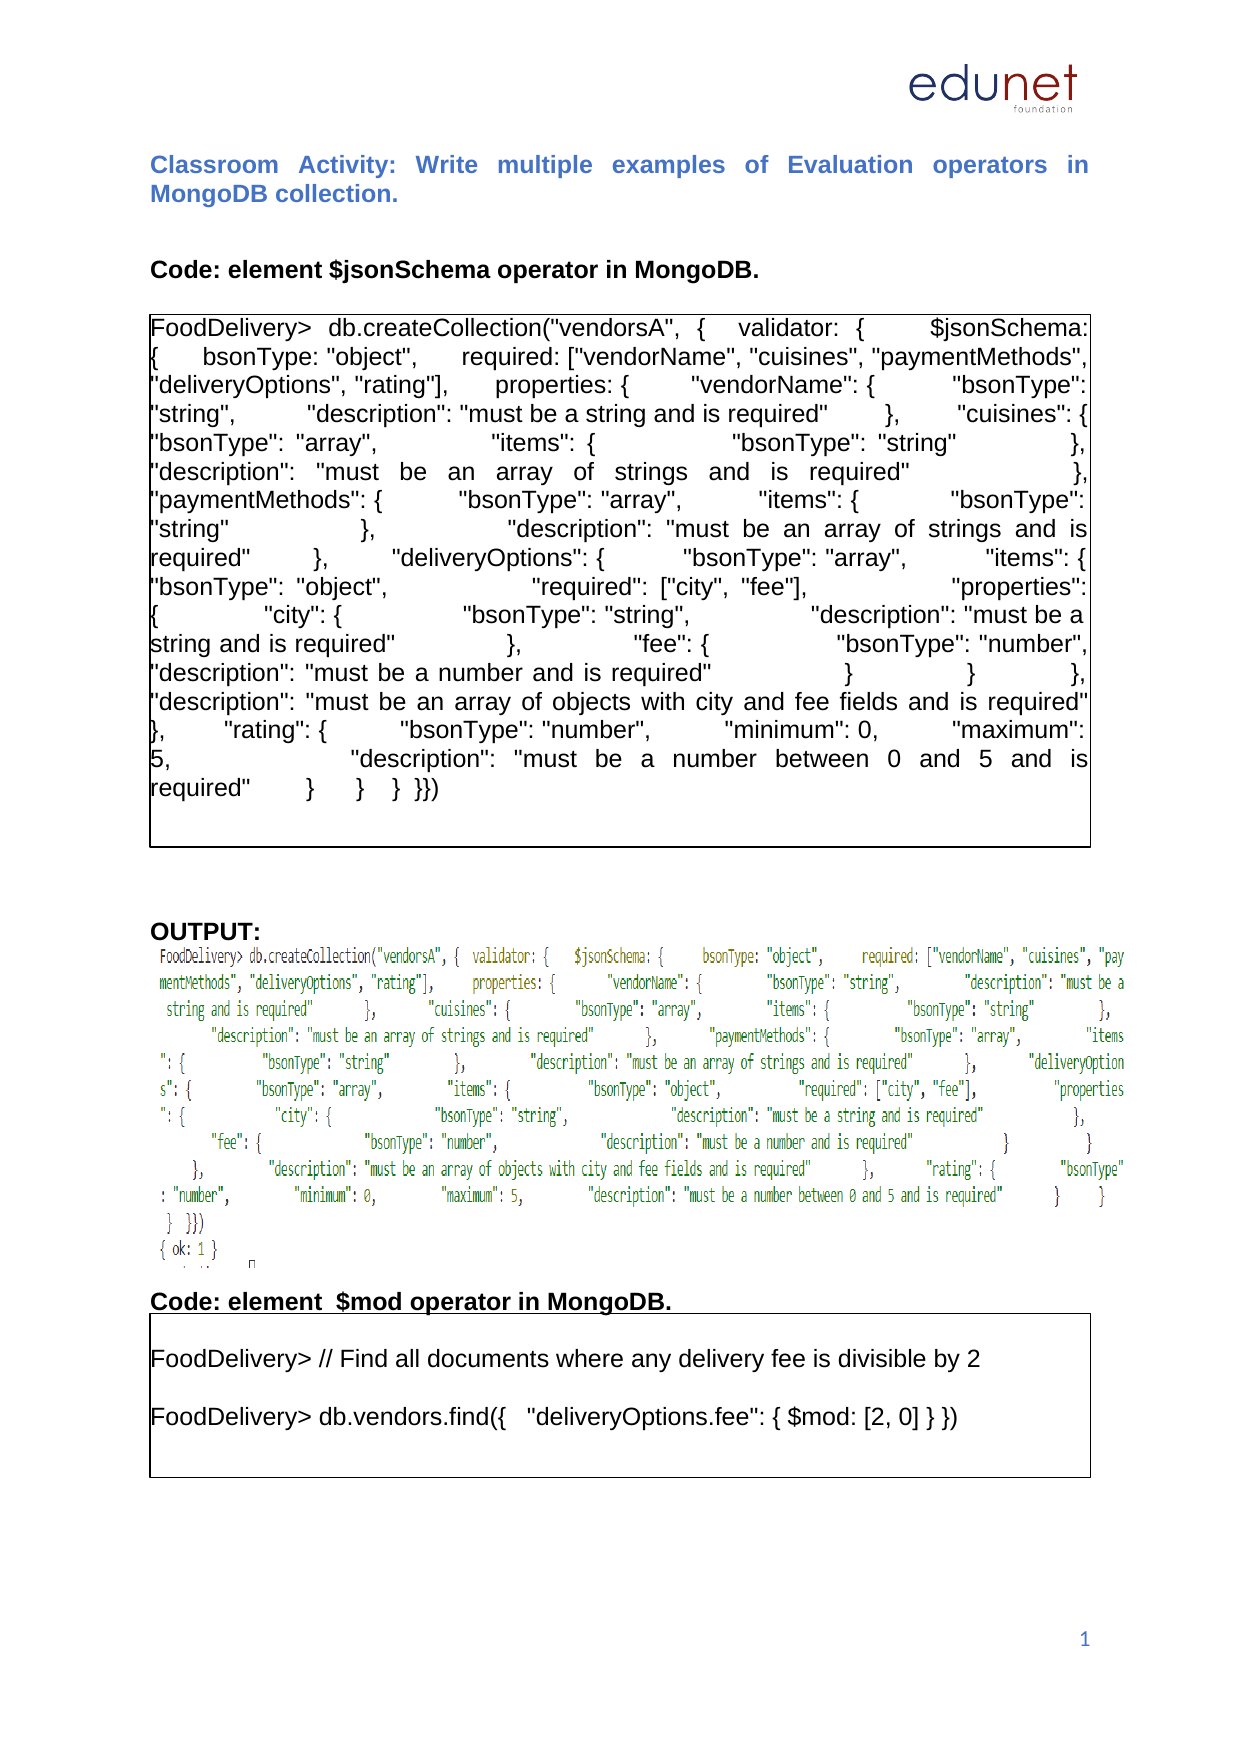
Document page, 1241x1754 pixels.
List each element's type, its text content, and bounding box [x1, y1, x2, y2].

text Code: element $jsonSchema operator in MongoDB. [150, 255, 1090, 284]
picture [902, 57, 1085, 119]
text Classroom Activity: Write multiple examples of Evaluation operators in MongoDB collection. [150, 150, 1090, 207]
text Code: element $mod operator in MongoDB. [150, 1287, 1090, 1313]
text OUTPUT: [150, 916, 1090, 945]
picture [150, 945, 1155, 1268]
text FoodDelivery> db.vendors.find({ "deliveryOptions.fee": { $mod: [2, 0] } }) [151, 1402, 1090, 1430]
text FoodDelivery> // Find all documents where any delivery fee is divisible by 2 [151, 1344, 1090, 1373]
text FoodDelivery> db.createCollection("vendorsA", { validator: { $jsonSchema: { bsonType: "object", required: ["vendorName", "cuisines", "paymentMethods", "deliveryOptions", "rating"], properties: { "vendorName": { "bsonType": "string", "description": "must be a string and is required" }, "cuisines": { "bsonType": "array", "items": { "bsonType": "string" }, "description": "must be an array of strings and is required" }, "paymentMethods": { "bsonType": "array", "items": { "bsonType": "string" }, "description": "must be an array of strings and is required" }, "deliveryOptions": { "bsonType": "array", "items": { "bsonType": "object", "required": ["city", "fee"], "properties": { "city": { "bsonType": "string", "description": "must be a string and is required" }, "fee": { "bsonType": "number", "description": "must be a number and is required" } } }, "description": "must be an array of objects with city and fee fields and is required" }, "rating": { "bsonType": "number", "minimum": 0, "maximum": 5, "description": "must be a number between 0 and 5 and is required" } } } }}) [151, 315, 1090, 801]
